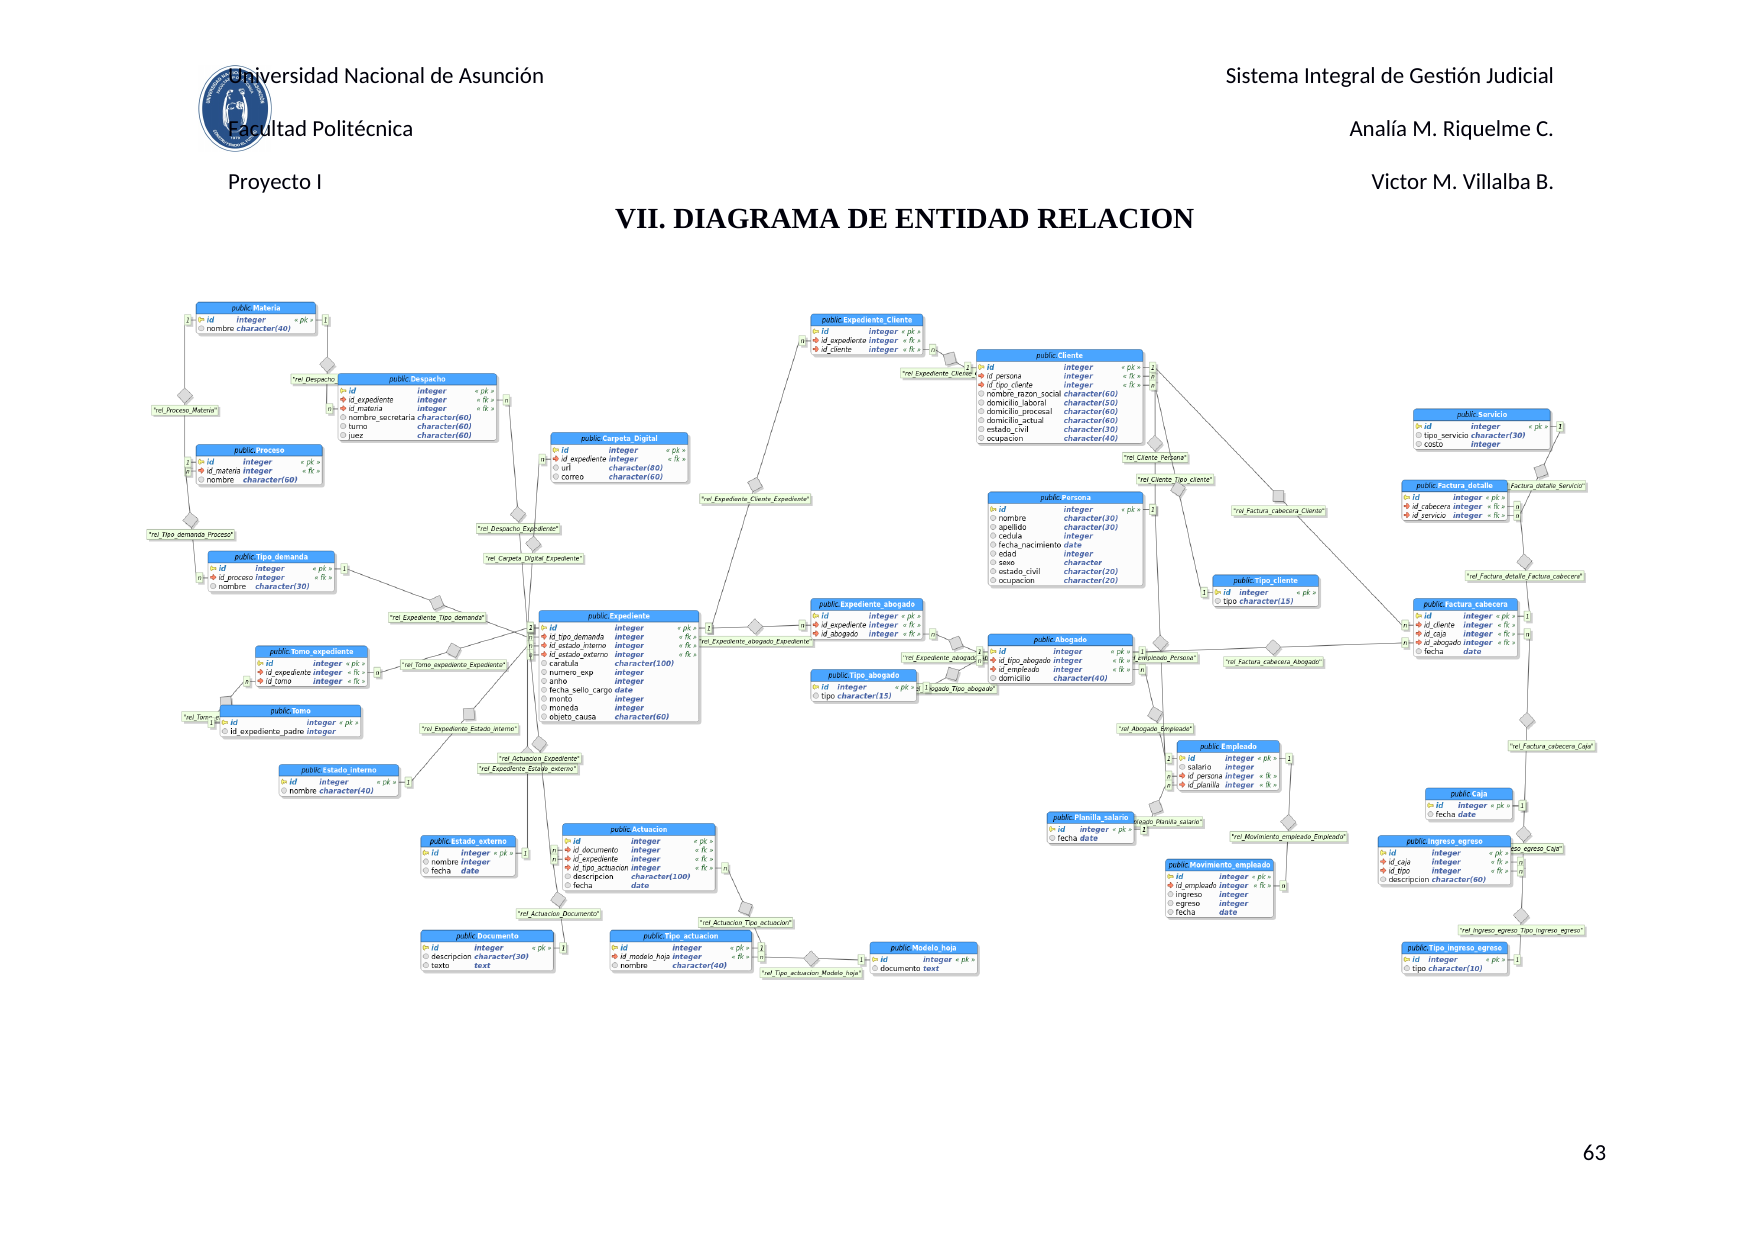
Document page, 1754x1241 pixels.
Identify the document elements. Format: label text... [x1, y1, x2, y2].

picture [198, 65, 272, 152]
text VII. DIAGRAMA DE ENTIDAD RELACION [203, 201, 1606, 234]
picture [141, 296, 1606, 988]
